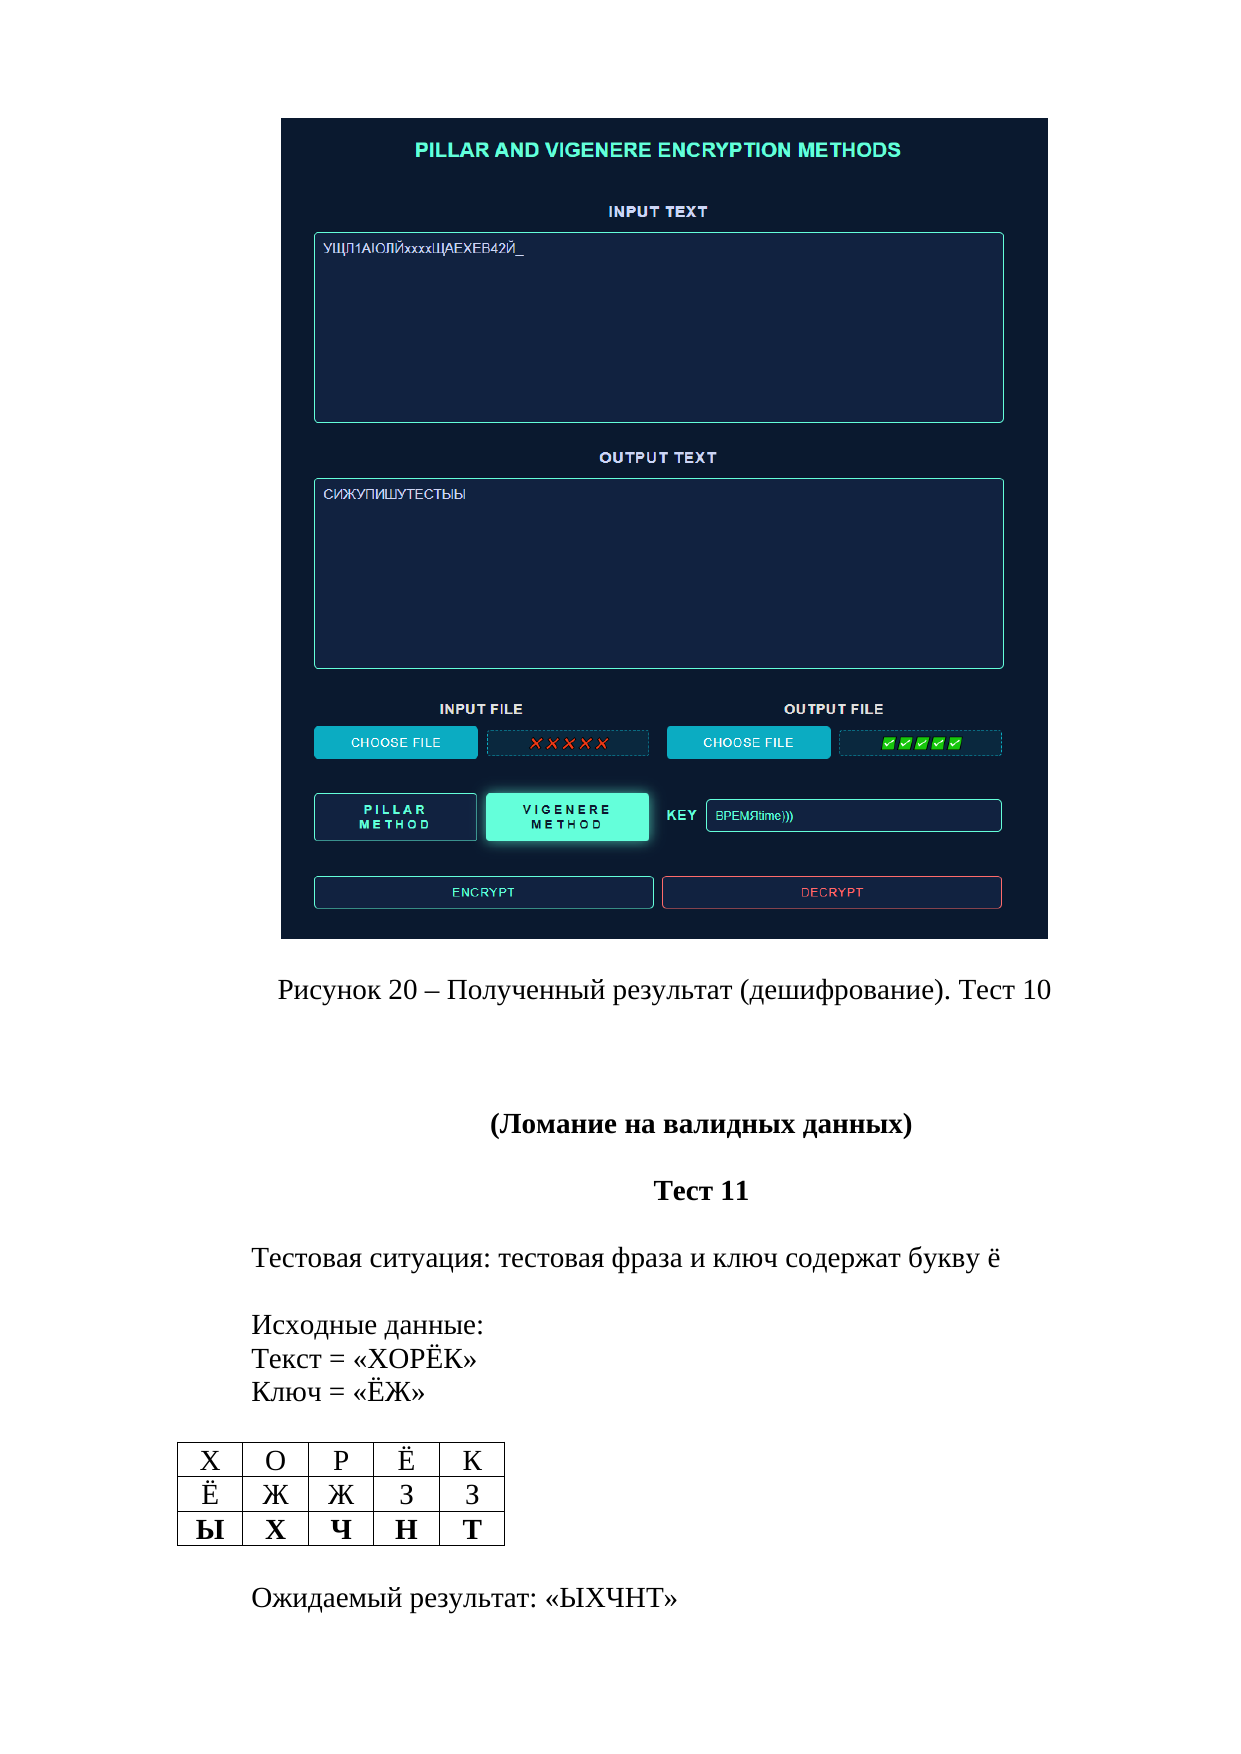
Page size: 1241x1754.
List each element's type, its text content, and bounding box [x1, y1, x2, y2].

table_header Ё [374, 1443, 439, 1476]
text Рисунок 20 – Полученный результат (дешифрование). Тест 10 [177, 972, 1152, 1006]
text Текст = «ХОРЁК» [177, 1341, 1152, 1374]
table_cell Ы [178, 1512, 242, 1545]
table_cell Т [440, 1512, 504, 1545]
text Тестовая ситуация: тестовая фраза и ключ содержат букву ё [177, 1240, 1152, 1274]
text Ключ = «ЁЖ» [177, 1374, 1152, 1408]
table_cell Ё [178, 1477, 242, 1511]
table_cell З [440, 1477, 504, 1511]
table_header О [243, 1443, 308, 1476]
text Тест 11 [177, 1173, 1152, 1207]
table_header Х [178, 1443, 242, 1476]
table_cell Х [243, 1512, 308, 1545]
table_cell Ж [243, 1477, 308, 1511]
picture [281, 118, 1048, 939]
table_cell Ж [309, 1477, 373, 1511]
text Исходные данные: [177, 1307, 1152, 1341]
text (Ломание на валидных данных) [177, 1106, 1152, 1140]
table_cell З [374, 1477, 439, 1511]
table_header К [440, 1443, 504, 1476]
table_header Р [309, 1443, 373, 1476]
text Ожидаемый результат: «ЫХЧНТ» [177, 1580, 1152, 1613]
table_cell Н [374, 1512, 439, 1545]
table_cell Ч [309, 1512, 373, 1545]
